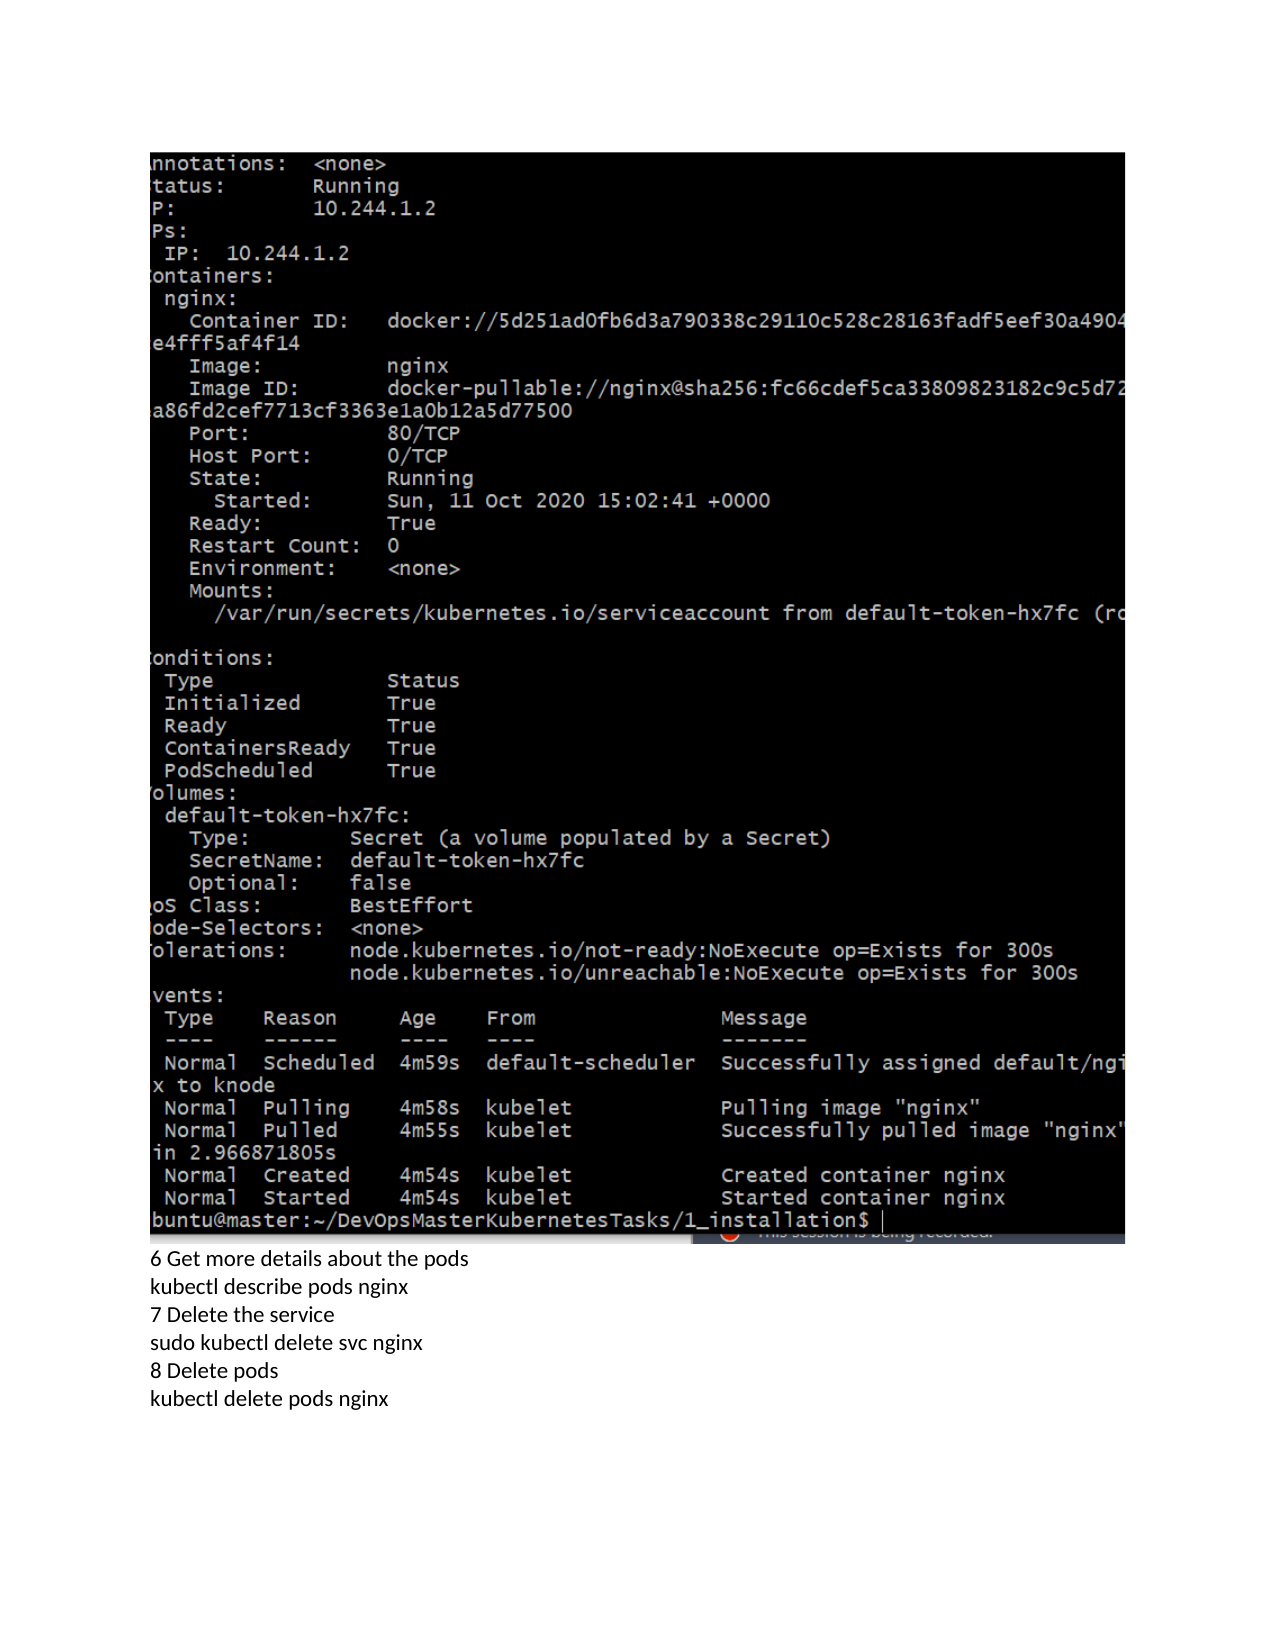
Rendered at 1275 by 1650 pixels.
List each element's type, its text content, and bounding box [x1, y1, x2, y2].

text 6 Get more details about the pods [150, 1244, 1125, 1272]
text kubectl describe pods nginx [150, 1272, 1125, 1300]
picture [150, 150, 1125, 1244]
text 8 Delete pods [150, 1356, 1125, 1384]
text sudo kubectl delete svc nginx [150, 1328, 1125, 1356]
text 7 Delete the service [150, 1300, 1125, 1328]
text kubectl delete pods nginx [150, 1384, 1125, 1412]
